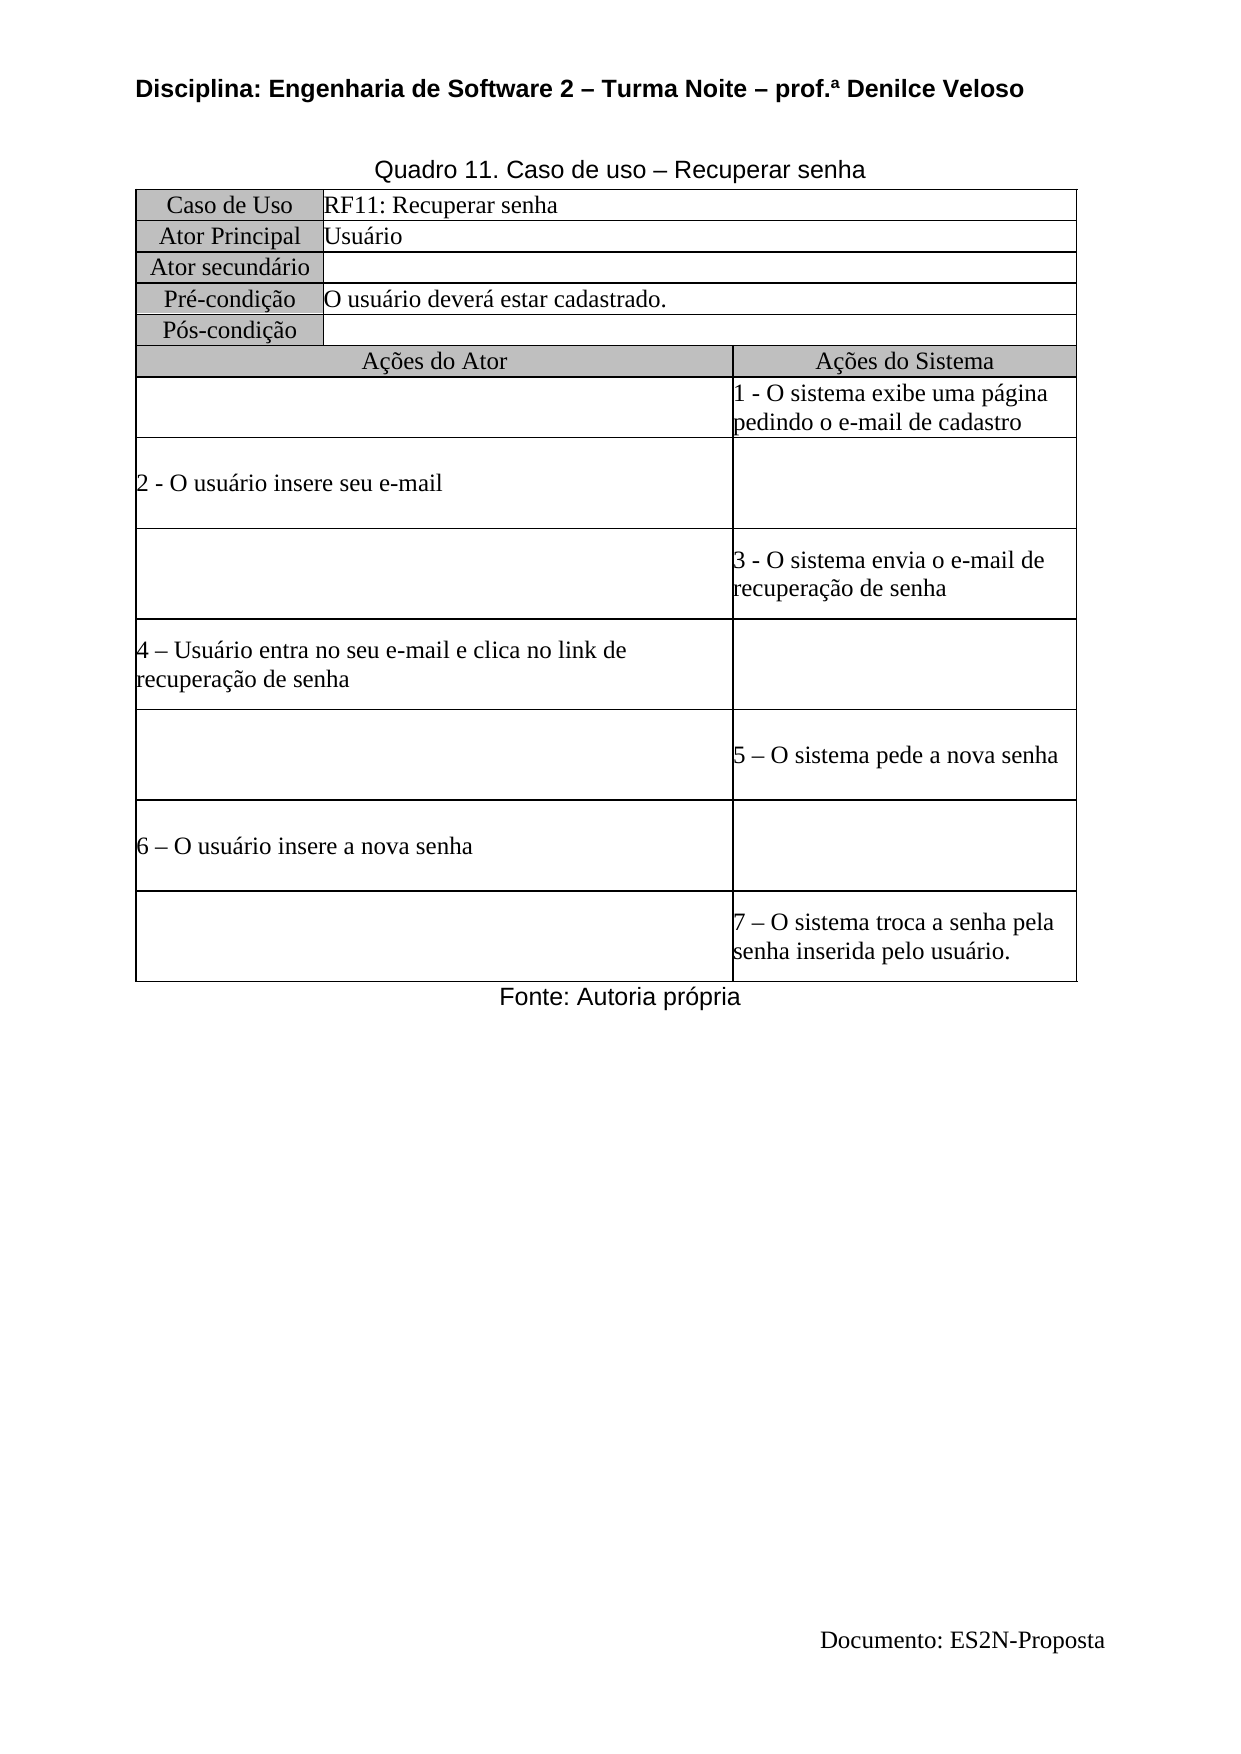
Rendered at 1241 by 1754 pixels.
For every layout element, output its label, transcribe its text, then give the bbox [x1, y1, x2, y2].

text Quadro 11. Caso de uso – Recuperar senha [135, 155, 1105, 184]
table_cell 2 - O usuário insere seu e-mail [137, 438, 732, 527]
text Fonte: Autoria própria [135, 982, 1105, 1011]
table_cell Ações do Ator [137, 346, 732, 376]
table_cell [137, 378, 732, 437]
table_cell 5 – O sistema pede a nova senha [734, 710, 1076, 799]
table_cell Ator Principal [137, 221, 323, 251]
table_cell Pós-condição [137, 315, 323, 345]
table_cell 4 – Usuário entra no seu e-mail e clica no link de recuperação de senha [137, 620, 732, 709]
table_cell 1 - O sistema exibe uma página pedindo o e-mail de cadastro [734, 378, 1076, 437]
table_cell [734, 801, 1076, 890]
table_cell [734, 620, 1076, 709]
table_cell [324, 253, 1076, 282]
table_cell 7 – O sistema troca a senha pela senha inserida pelo usuário. [734, 892, 1076, 981]
table_cell 6 – O usuário insere a nova senha [137, 801, 732, 890]
table_cell Usuário [324, 221, 1076, 251]
table_header Caso de Uso [137, 190, 323, 220]
table_cell Ações do Sistema [734, 346, 1076, 376]
table_cell Ator secundário [137, 253, 323, 282]
table_cell [137, 892, 732, 981]
table_cell [324, 315, 1076, 345]
table_cell [137, 529, 732, 618]
table_header RF11: Recuperar senha [324, 190, 1076, 220]
table_cell Pré-condição [137, 284, 323, 313]
table_cell O usuário deverá estar cadastrado. [324, 284, 1076, 313]
table_cell [137, 710, 732, 799]
table_cell 3 - O sistema envia o e-mail de recuperação de senha [734, 529, 1076, 618]
table_cell [734, 438, 1076, 527]
